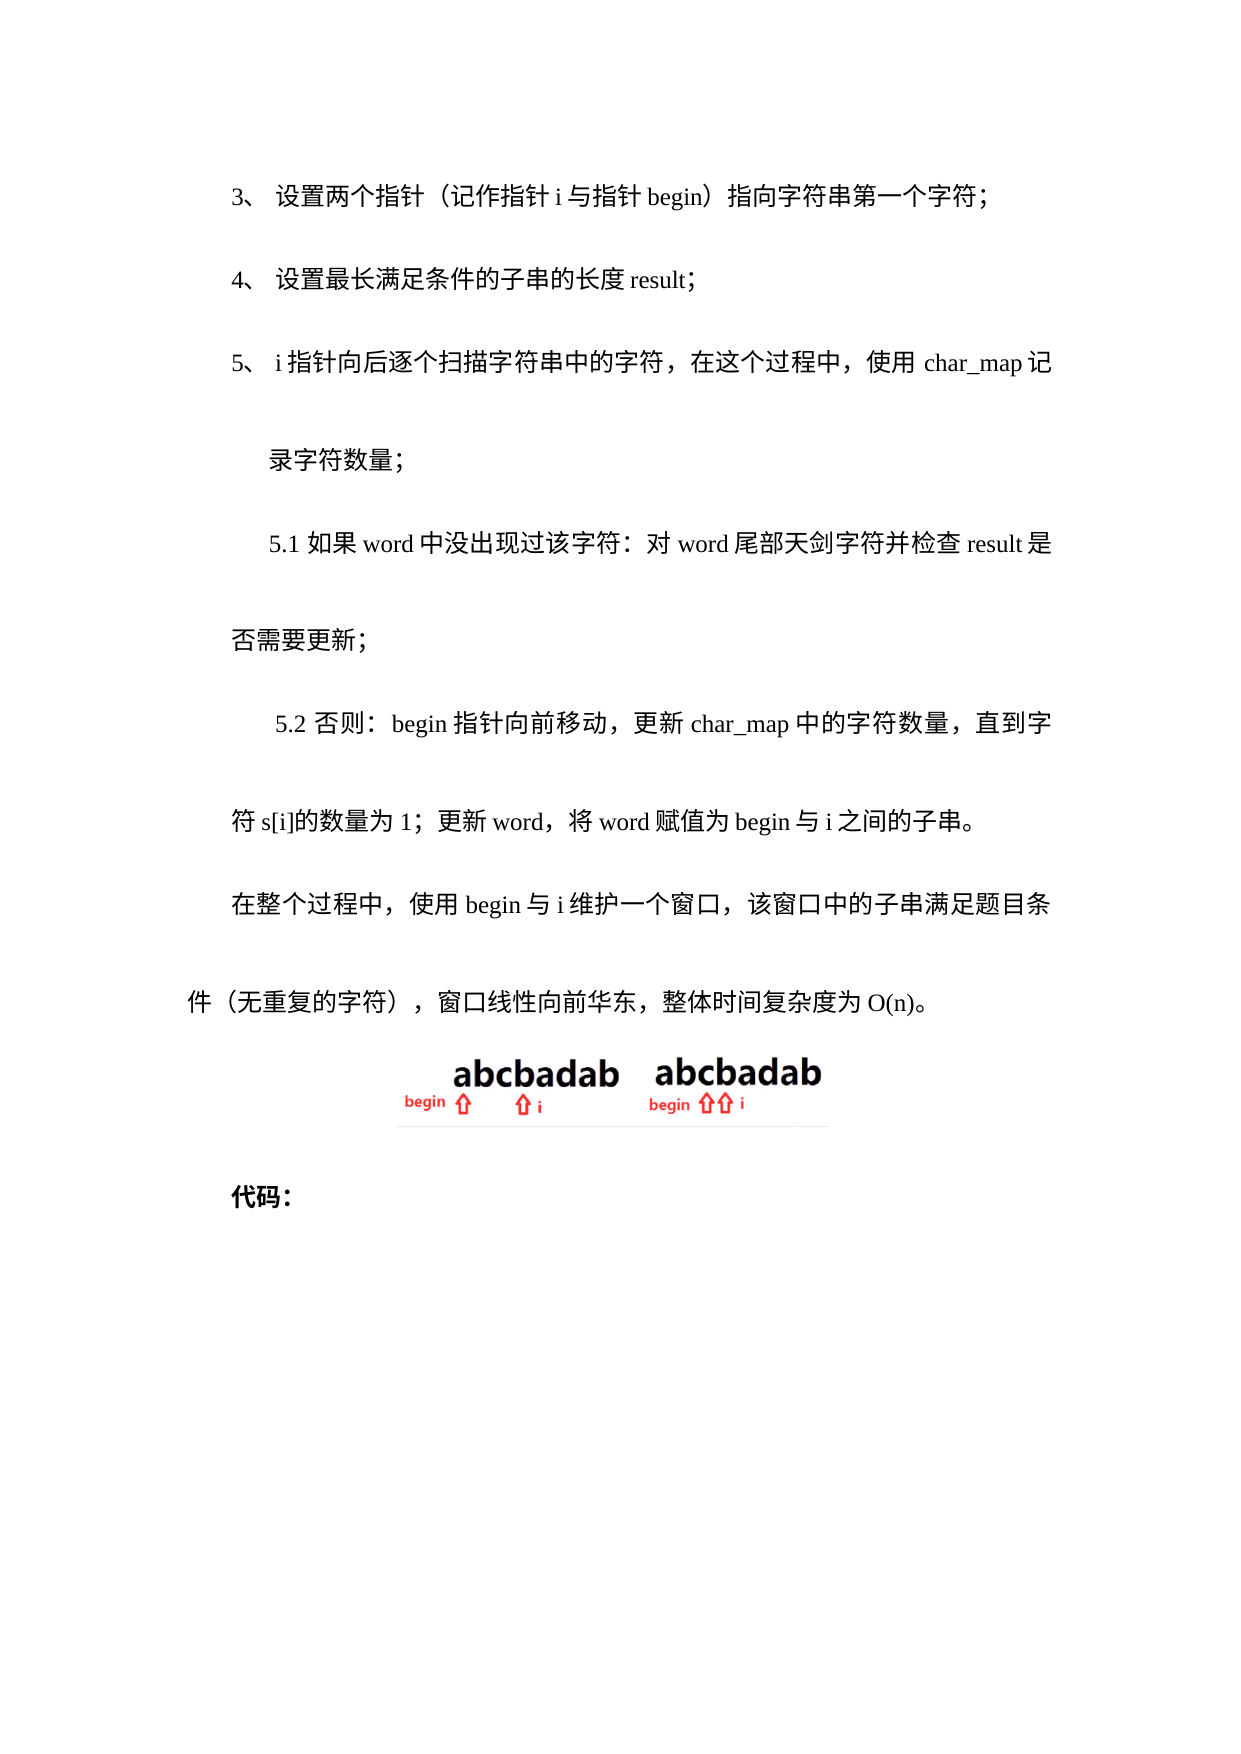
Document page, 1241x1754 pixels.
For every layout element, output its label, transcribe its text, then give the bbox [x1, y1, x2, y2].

picture [397, 1050, 844, 1127]
text 5.1 如果word中没出现过该字符：对word尾部天剑字符并检查result是否需要更新； [231, 509, 1053, 671]
list i指针向后逐个扫描字符串中的字符，在这个过程中，使用char_map记录字符数量； [231, 328, 1053, 491]
text 代码： [187, 1163, 1053, 1228]
text 5.2 否则：begin指针向前移动，更新char_map中的字符数量，直到字符s[i]的数量为1；更新word，将word赋值为begin与i之间的子串。 [231, 689, 1053, 852]
list 设置两个指针（记作指针i与指针begin）指向字符串第一个字符； [231, 162, 1053, 227]
text 在整个过程中，使用begin与i维护一个窗口，该窗口中的子串满足题目条件（无重复的字符），窗口线性向前华东，整体时间复杂度为O(n)。 [187, 870, 1053, 1033]
list 设置最长满足条件的子串的长度result； [231, 245, 1053, 310]
